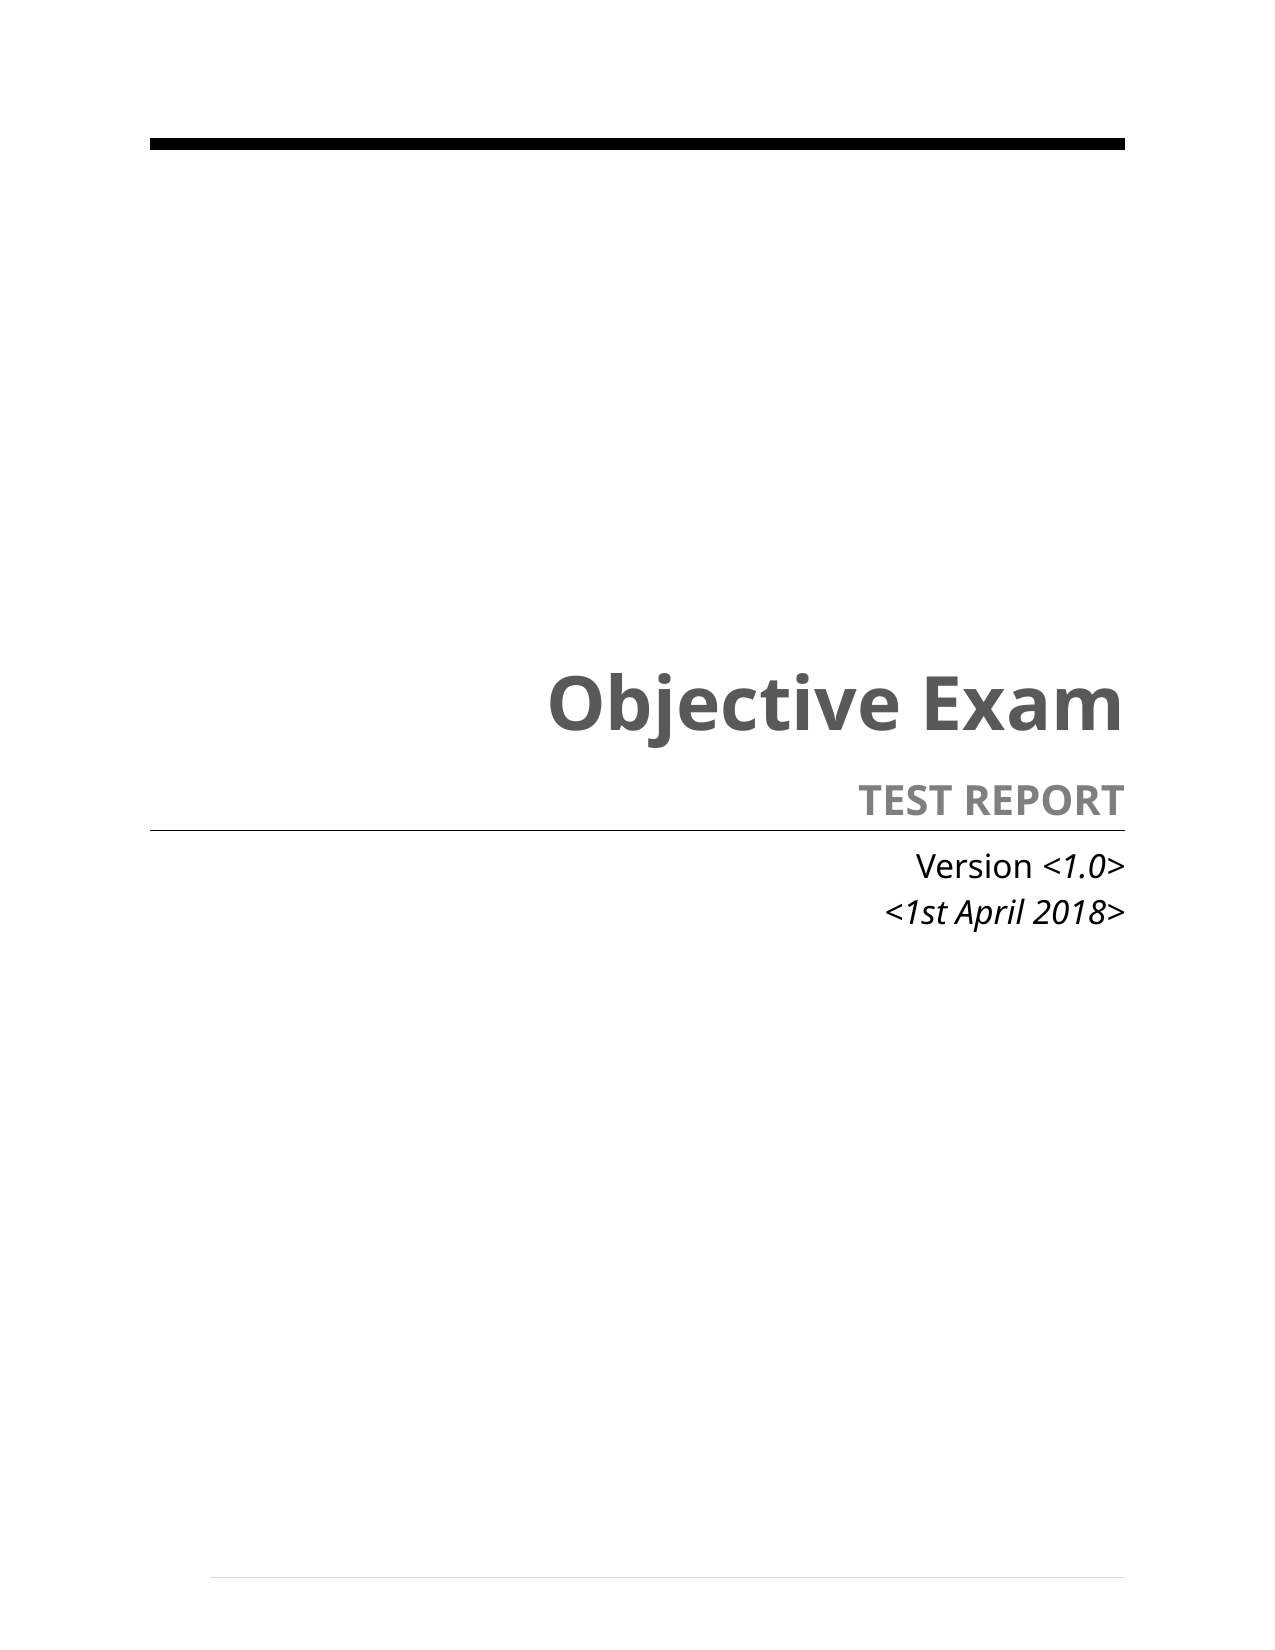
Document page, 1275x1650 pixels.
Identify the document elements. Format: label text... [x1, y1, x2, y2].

subtitle Version <1.0> [150, 843, 1125, 889]
title Test report [150, 771, 1125, 830]
subtitle <1st April 2018> [150, 889, 1125, 934]
subtitle Objective Exam [150, 650, 1125, 752]
